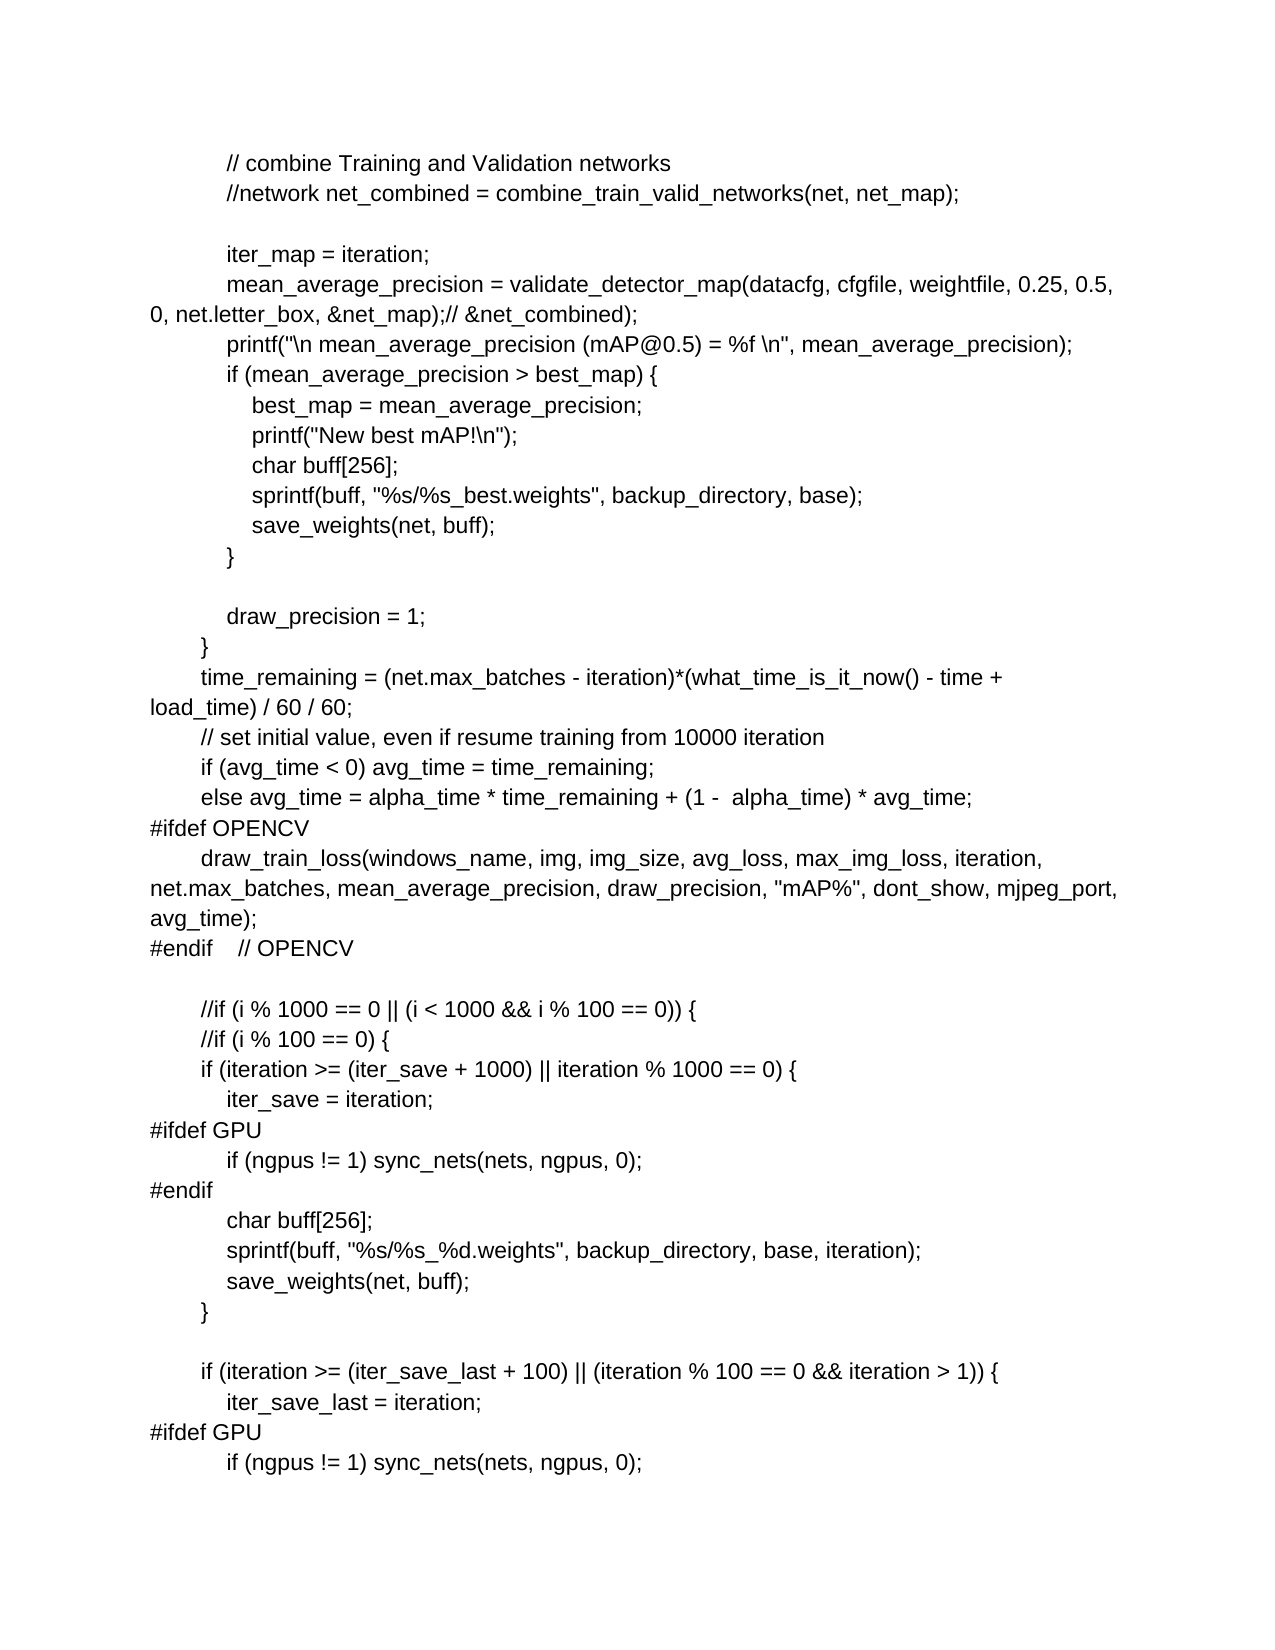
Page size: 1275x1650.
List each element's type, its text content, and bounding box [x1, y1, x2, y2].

text //if (i % 1000 == 0 || (i < 1000 && i % 100 == 0)) { [150, 996, 1125, 1022]
text //network net_combined = combine_train_valid_networks(net, net_map); [150, 180, 1125, 207]
text printf("\n mean_average_precision (mAP@0.5) = %f \n", mean_average_precision); [150, 331, 1125, 358]
text char buff[256]; [150, 452, 1125, 478]
text save_weights(net, buff); [150, 1268, 1125, 1294]
text } [150, 633, 1125, 660]
text iter_map = iteration; [150, 241, 1125, 267]
text if (avg_time < 0) avg_time = time_remaining; [150, 754, 1125, 781]
text if (ngpus != 1) sync_nets(nets, ngpus, 0); [150, 1147, 1125, 1173]
text char buff[256]; [150, 1207, 1125, 1234]
text else avg_time = alpha_time * time_remaining + (1 - alpha_time) * avg_time; [150, 784, 1125, 811]
text if (mean_average_precision > best_map) { [150, 361, 1125, 388]
text } [150, 1298, 1125, 1324]
text sprintf(buff, "%s/%s_%d.weights", backup_directory, base, iteration); [150, 1237, 1125, 1264]
text if (iteration >= (iter_save_last + 100) || (iteration % 100 == 0 && iteration > 1)) { [150, 1358, 1125, 1385]
text sprintf(buff, "%s/%s_best.weights", backup_directory, base); [150, 482, 1125, 509]
text mean_average_precision = validate_detector_map(datacfg, cfgfile, weightfile, 0.25, 0.5, 0, net.letter_box, &net_map);// &net_combined); [150, 271, 1125, 327]
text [150, 1449, 1125, 1475]
text } [150, 543, 1125, 569]
text time_remaining = (net.max_batches - iteration)*(what_time_is_it_now() - time + load_time) / 60 / 60; [150, 663, 1125, 720]
text // set initial value, even if resume training from 10000 iteration [150, 724, 1125, 750]
text iter_save_last = iteration; [150, 1388, 1125, 1415]
text //if (i % 100 == 0) { [150, 1026, 1125, 1052]
text // combine Training and Validation networks [150, 150, 1125, 176]
text #ifdef GPU [150, 1117, 1125, 1143]
text #endif // OPENCV [150, 935, 1125, 962]
text #ifdef GPU [150, 1419, 1125, 1445]
text draw_train_loss(windows_name, img, img_size, avg_loss, max_img_loss, iteration, net.max_batches, mean_average_precision, draw_precision, "mAP%", dont_show, mjpeg_port, avg_time); [150, 845, 1125, 932]
text #ifdef OPENCV [150, 814, 1125, 841]
text #endif [150, 1177, 1125, 1203]
text printf("New best mAP!\n"); [150, 422, 1125, 448]
text best_map = mean_average_precision; [150, 392, 1125, 418]
text draw_precision = 1; [150, 603, 1125, 629]
text iter_save = iteration; [150, 1086, 1125, 1113]
text if (iteration >= (iter_save + 1000) || iteration % 1000 == 0) { [150, 1056, 1125, 1083]
text save_weights(net, buff); [150, 512, 1125, 539]
